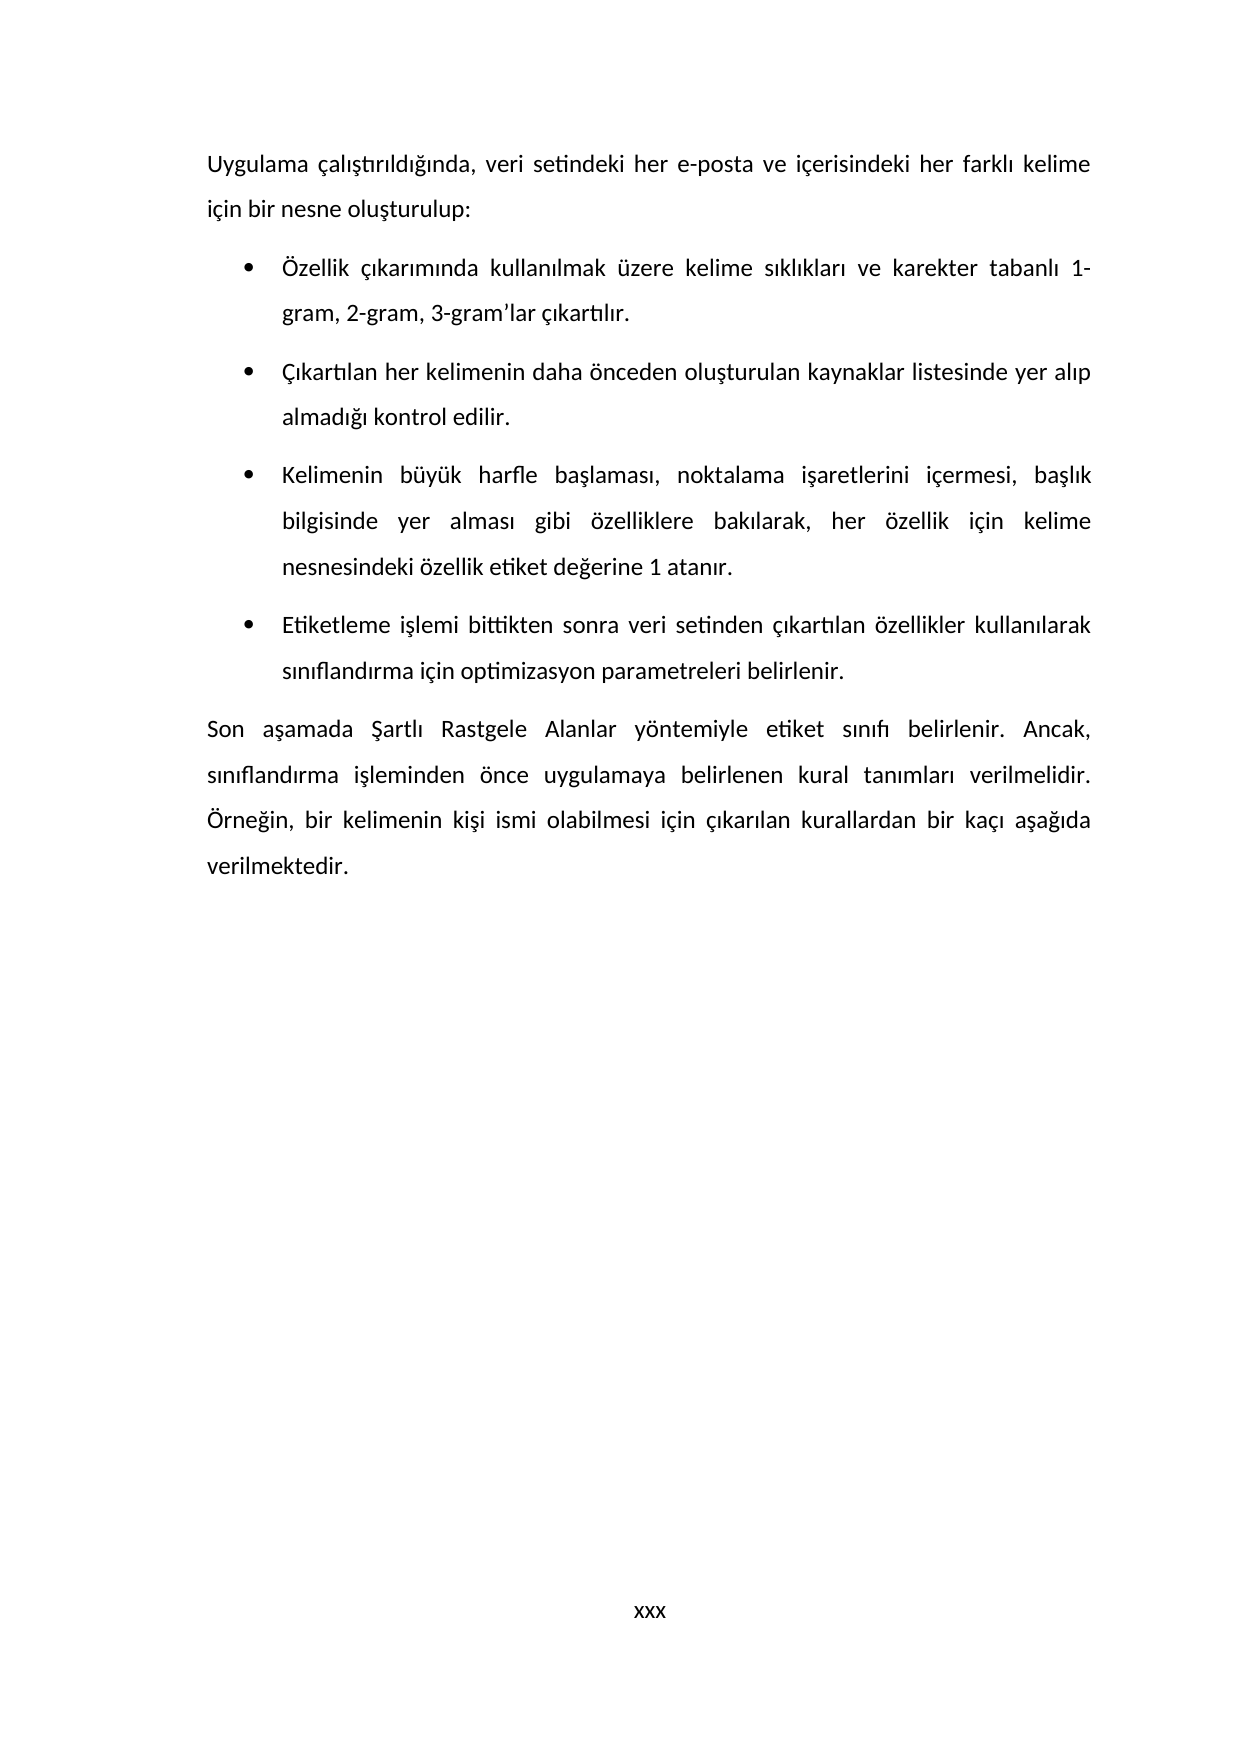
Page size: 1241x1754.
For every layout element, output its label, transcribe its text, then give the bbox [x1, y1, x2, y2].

list Çıkartılan her kelimenin daha önceden oluşturulan kaynaklar listesinde yer alıp almadığı kontrol edilir. [244, 356, 1092, 432]
list Özellik çıkarımında kullanılmak üzere kelime sıklıkları ve karekter tabanlı 1-gram, 2-gram, 3-gram’lar çıkartılır. [244, 252, 1092, 328]
list Etiketleme işlemi bittikten sonra veri setinden çıkartılan özellikler kullanılarak sınıflandırma için optimizasyon parametreleri belirlenir. [244, 609, 1092, 686]
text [207, 148, 1092, 224]
list Kelimenin büyük harfle başlaması, noktalama işaretlerini içermesi, başlık bilgisinde yer alması gibi özelliklere bakılarak, her özellik için kelime nesnesindeki özellik etiket değerine 1 atanır. [244, 459, 1092, 582]
text Son aşamada Şartlı Rastgele Alanlar yöntemiyle etiket sınıfı belirlenir. Ancak, sınıflandırma işleminden önce uygulamaya belirlenen kural tanımları verilmelidir. Örneğin, bir kelimenin kişi ismi olabilmesi için çıkarılan kurallardan bir kaçı aşağıda verilmektedir. [207, 713, 1092, 881]
